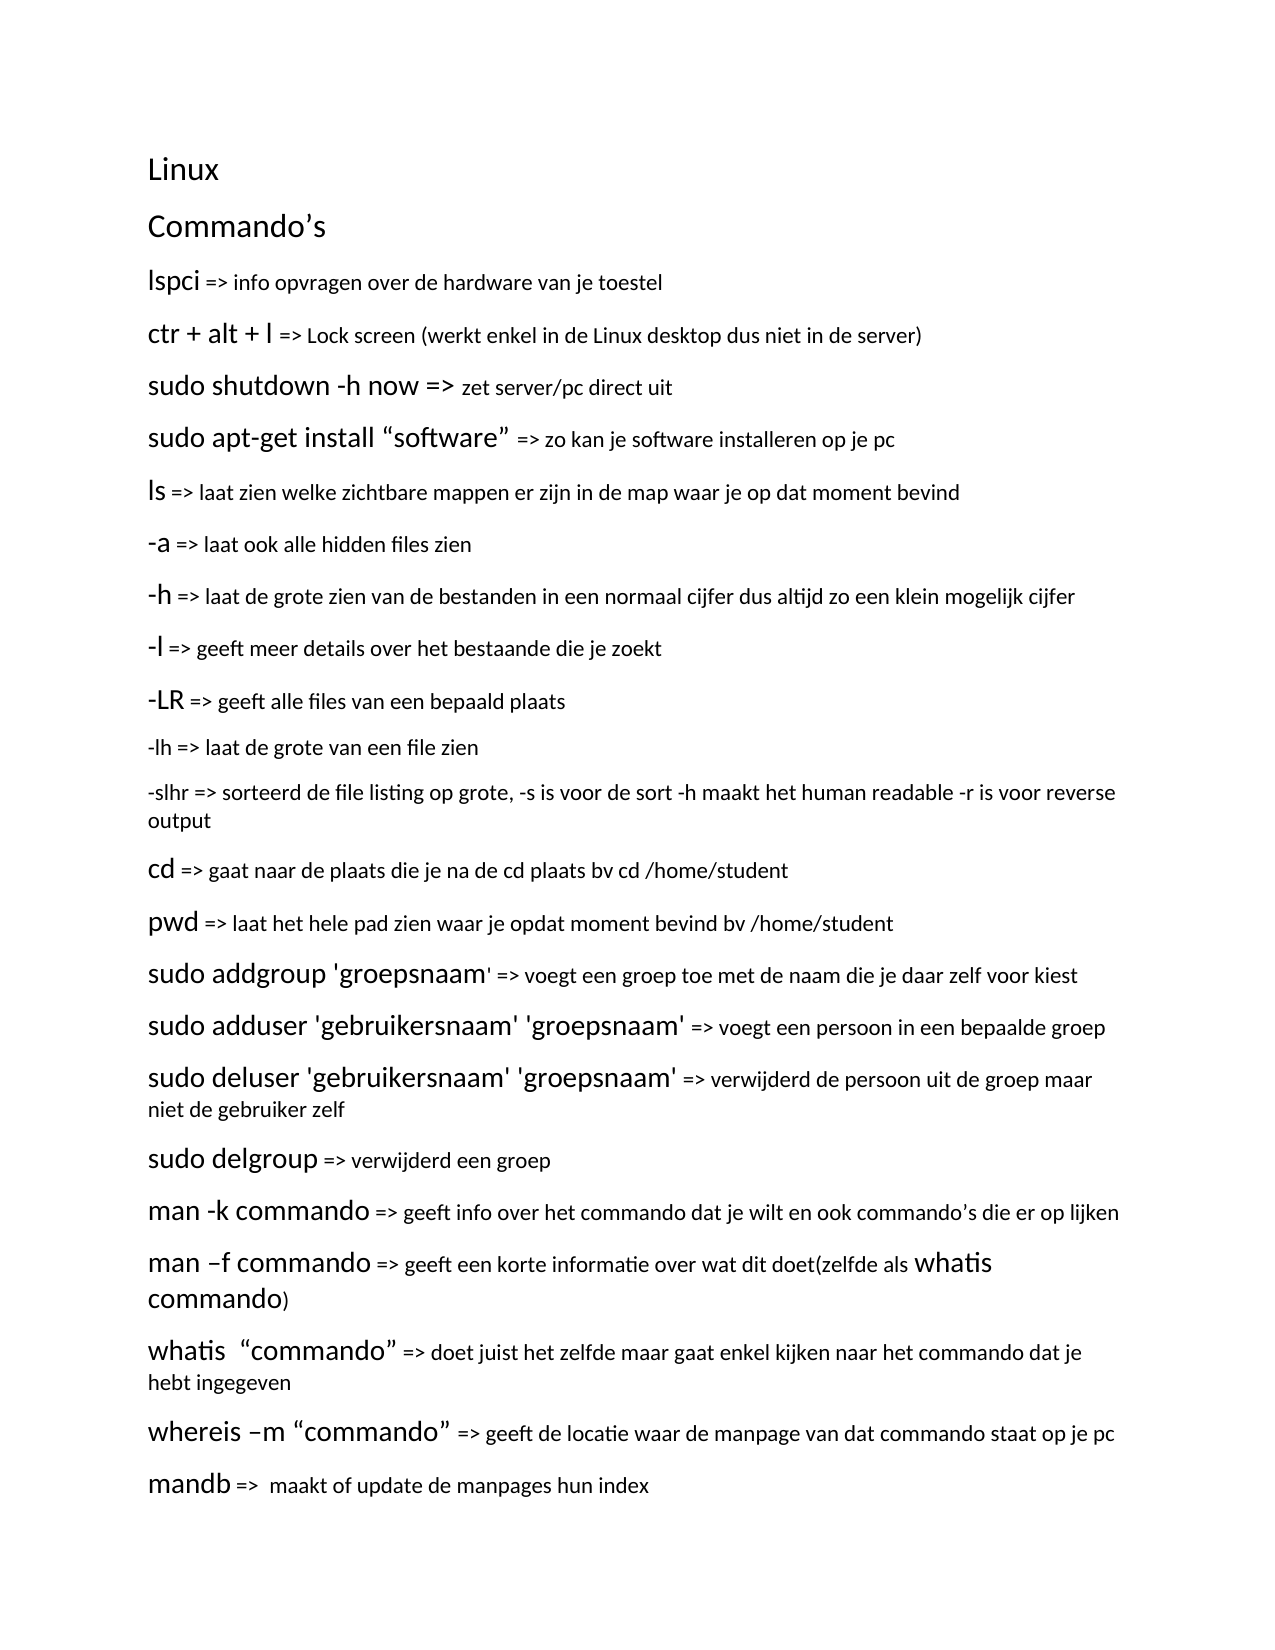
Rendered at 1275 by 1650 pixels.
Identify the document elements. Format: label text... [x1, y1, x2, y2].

text sudo deluser 'gebruikersnaam' 'groepsnaam' => verwijderd de persoon uit de groep maar niet de gebruiker zelf [148, 1059, 1127, 1123]
text sudo delgroup => verwijderd een groep [148, 1140, 1127, 1176]
text -lh => laat de grote van een file zien [148, 733, 1127, 761]
text ls => laat zien welke zichtbare mappen er zijn in de map waar je op dat moment bevind [148, 472, 1127, 507]
text mandb => maakt of update de manpages hun index [148, 1465, 1127, 1501]
text whereis –m “commando” => geeft de locatie waar de manpage van dat commando staat op je pc [148, 1413, 1127, 1448]
text cd => gaat naar de plaats die je na de cd plaats bv cd /home/student [148, 850, 1127, 886]
text -LR => geeft alle files van een bepaald plaats [148, 681, 1127, 716]
text Linux [148, 148, 1127, 188]
text Commando’s [148, 205, 1127, 246]
text sudo adduser 'gebruikersnaam' 'groepsnaam' => voegt een persoon in een bepaalde groep [148, 1007, 1127, 1043]
text -l => geeft meer details over het bestaande die je zoekt [148, 628, 1127, 664]
text sudo apt-get install “software” => zo kan je software installeren op je pc [148, 419, 1127, 455]
text -h => laat de grote zien van de bestanden in een normaal cijfer dus altijd zo een klein mogelijk cijfer [148, 576, 1127, 612]
text sudo addgroup 'groepsnaam' => voegt een groep toe met de naam die je daar zelf voor kiest [148, 955, 1127, 991]
text sudo shutdown -h now => zet server/pc direct uit [148, 367, 1127, 403]
text lspci => info opvragen over de hardware van je toestel [148, 262, 1127, 298]
text pwd => laat het hele pad zien waar je opdat moment bevind bv /home/student [148, 903, 1127, 938]
text -a => laat ook alle hidden files zien [148, 524, 1127, 559]
text ctr + alt + l => Lock screen (werkt enkel in de Linux desktop dus niet in de server) [148, 315, 1127, 350]
text man –f commando => geeft een korte informatie over wat dit doet(zelfde als whatis commando) [148, 1244, 1127, 1316]
text man -k commando => geeft info over het commando dat je wilt en ook commando’s die er op lijken [148, 1192, 1127, 1228]
text -slhr => sorteerd de file listing op grote, -s is voor de sort -h maakt het human readable -r is voor reverse output [148, 778, 1127, 834]
text whatis “commando” => doet juist het zelfde maar gaat enkel kijken naar het commando dat je hebt ingegeven [148, 1332, 1127, 1396]
